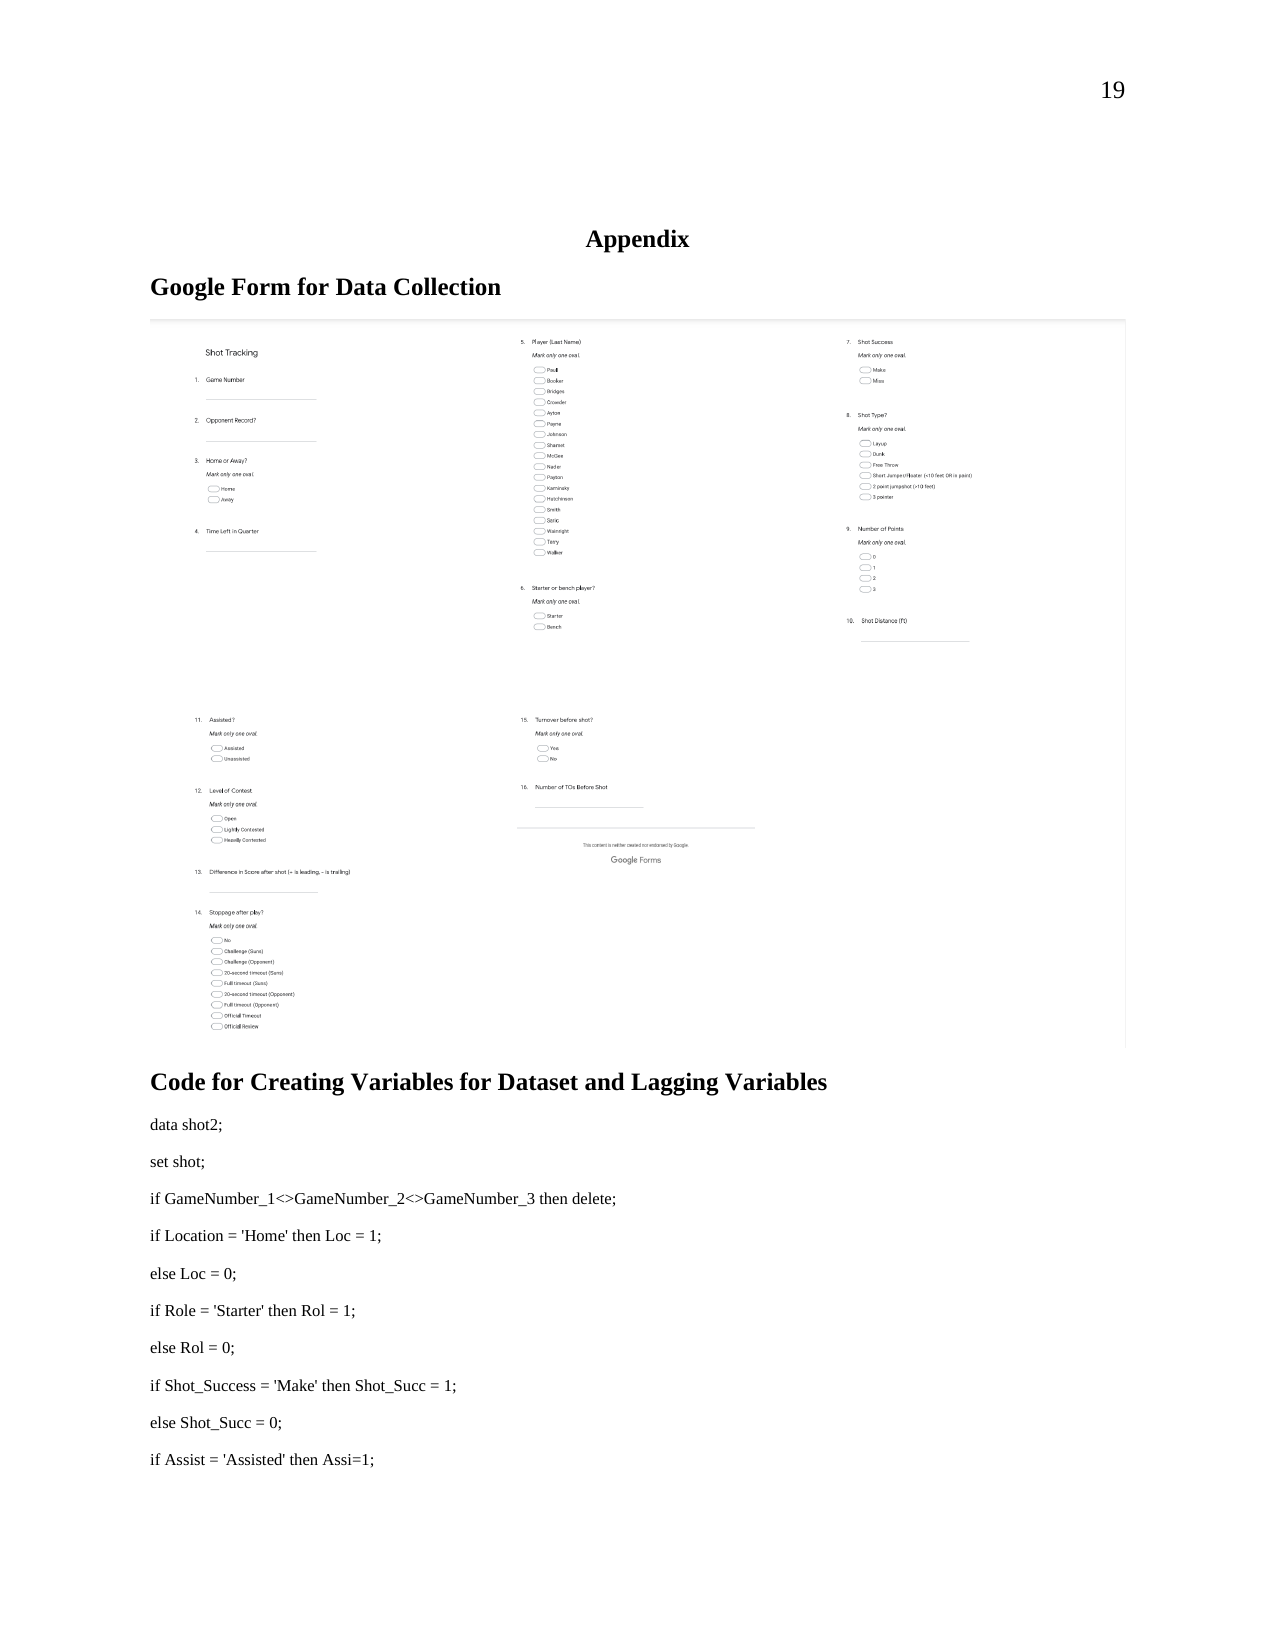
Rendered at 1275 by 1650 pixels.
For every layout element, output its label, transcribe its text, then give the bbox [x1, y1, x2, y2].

text if Role = 'Starter' then Rol = 1; [150, 1301, 1125, 1320]
text else Rol = 0; [150, 1338, 1125, 1357]
text if Location = 'Home' then Loc = 1; [150, 1226, 1125, 1245]
picture [150, 319, 1125, 1048]
text set shot; [150, 1152, 1125, 1171]
text Code for Creating Variables for Dataset and Lagging Variables [150, 1067, 1125, 1095]
text Appendix [150, 224, 1125, 253]
text data shot2; [150, 1114, 1125, 1133]
text Google Form for Data Collection [150, 272, 1125, 301]
text else Loc = 0; [150, 1263, 1125, 1283]
text if GameNumber_1<>GameNumber_2<>GameNumber_3 then delete; [150, 1189, 1125, 1208]
text if Assist = 'Assisted' then Assi=1; [150, 1450, 1125, 1469]
text else Shot_Succ = 0; [150, 1413, 1125, 1432]
text if Shot_Success = 'Make' then Shot_Succ = 1; [150, 1375, 1125, 1394]
